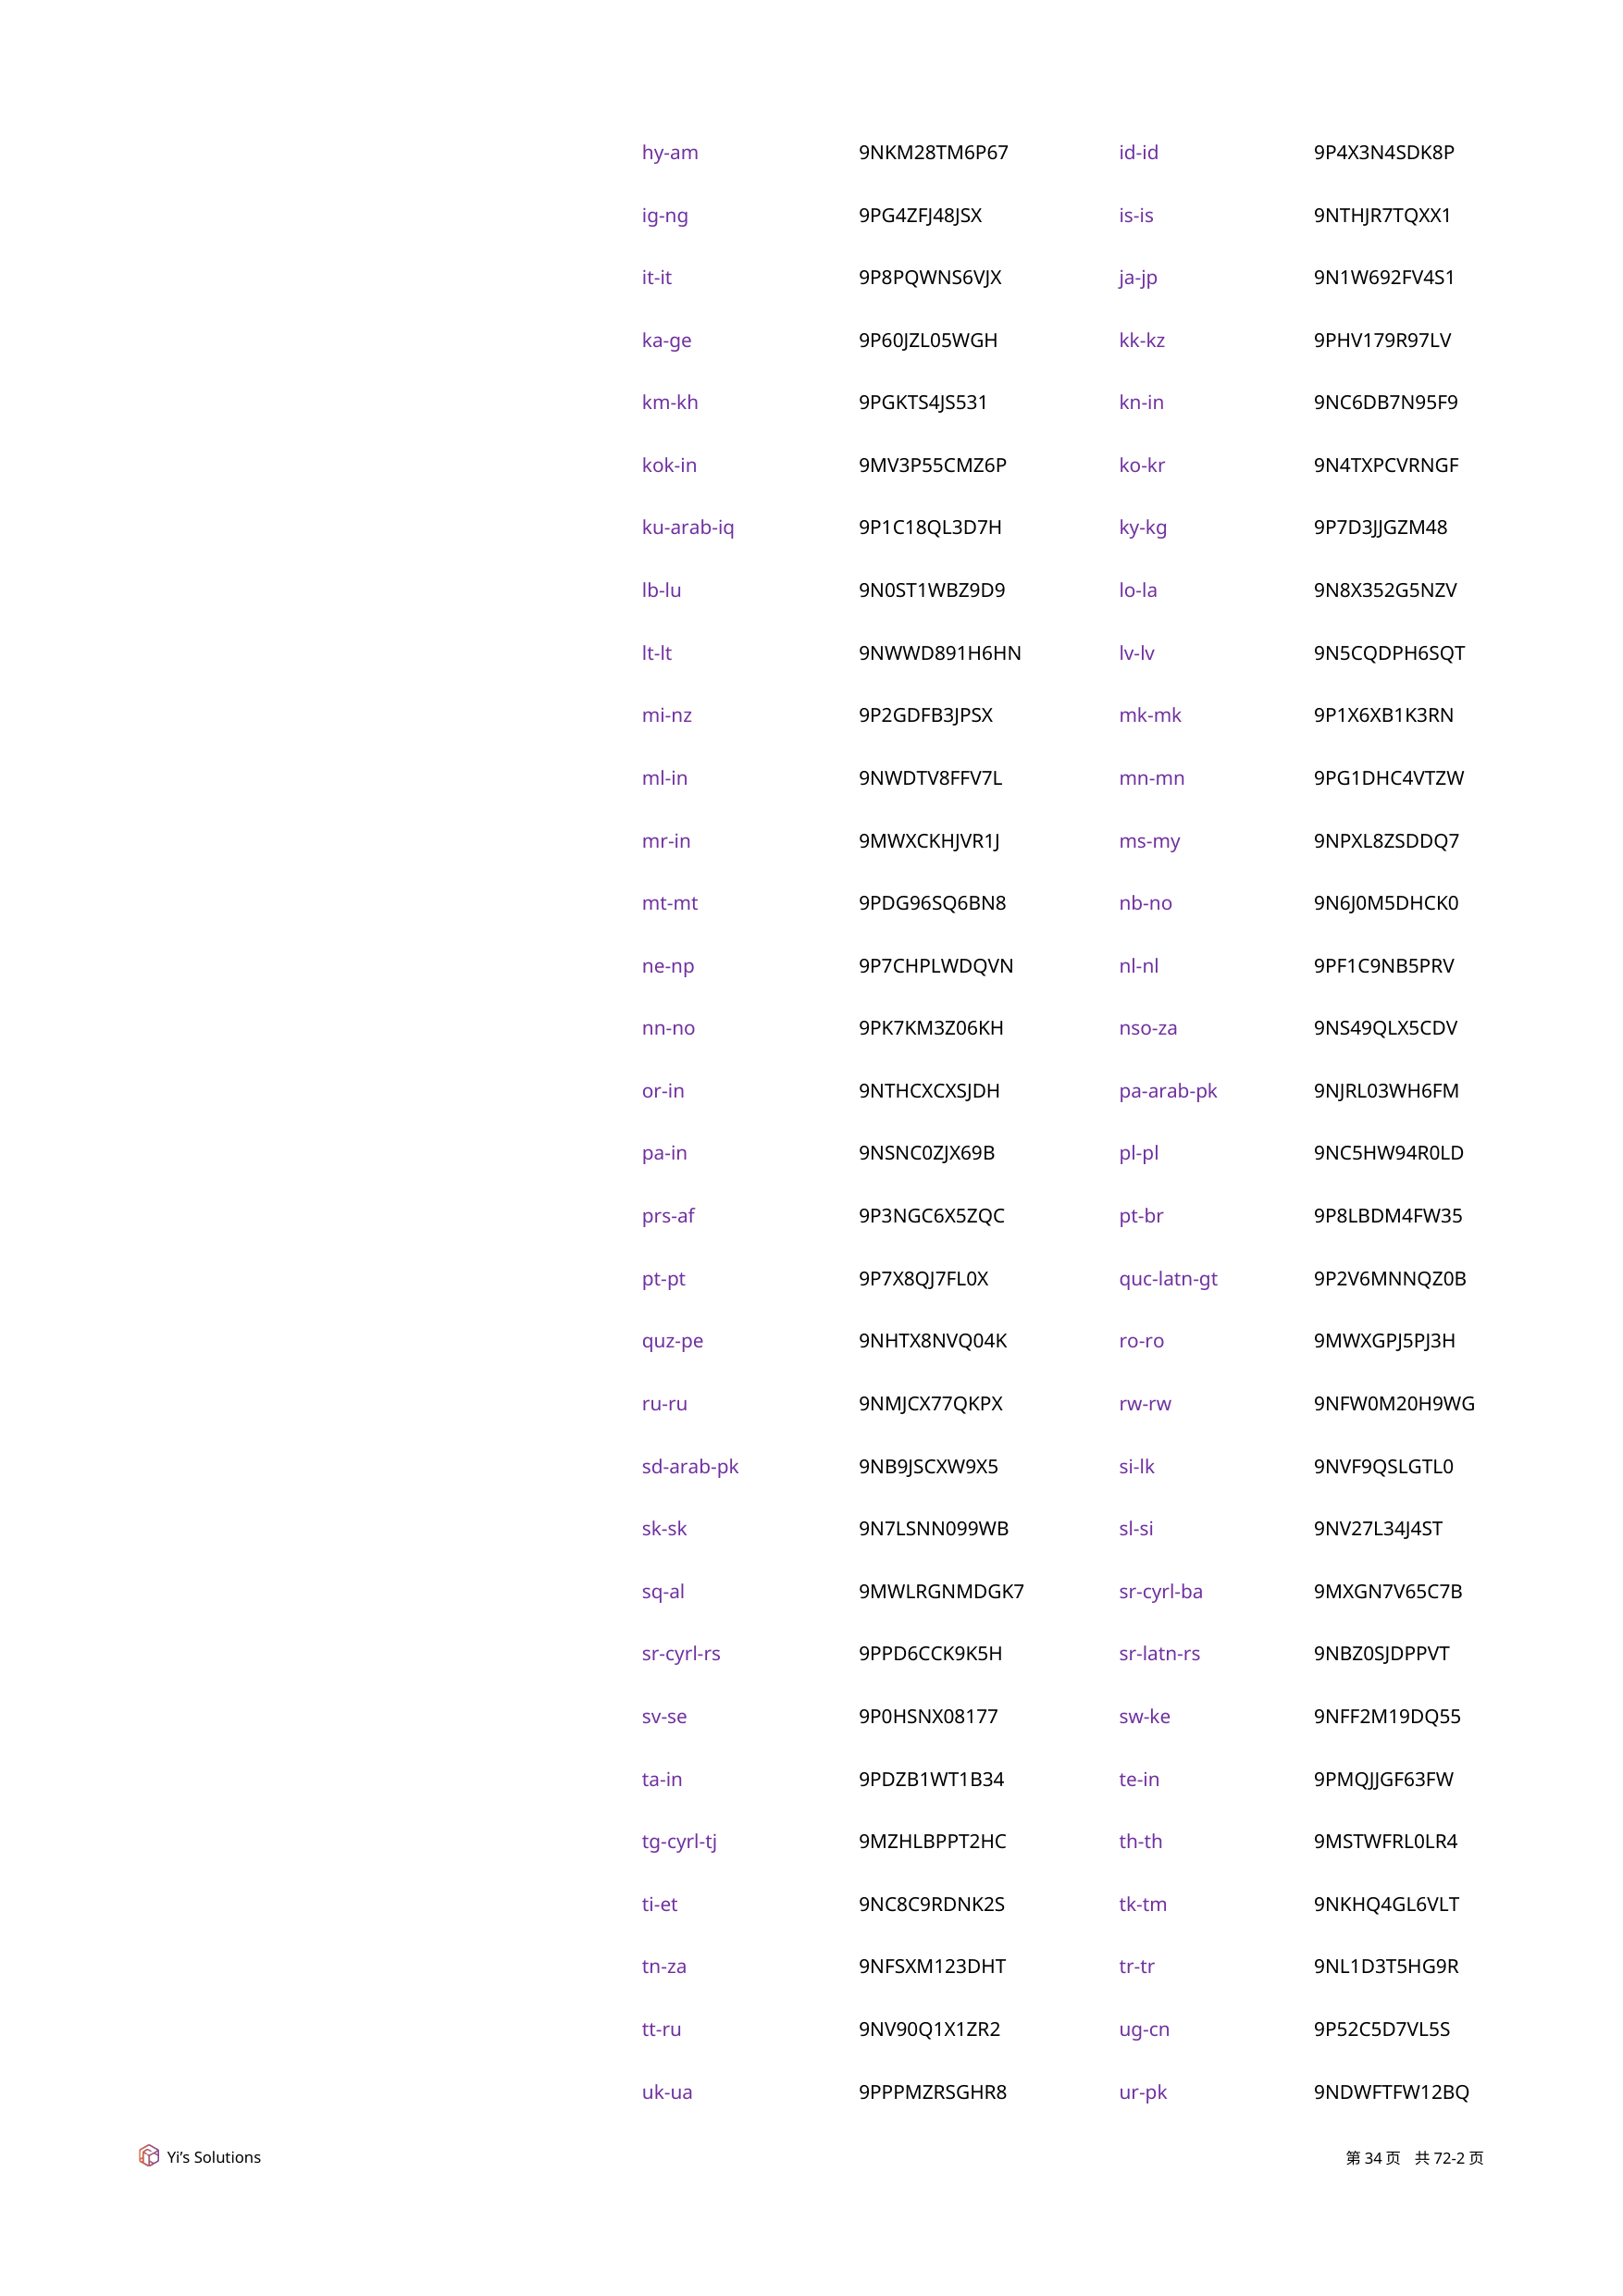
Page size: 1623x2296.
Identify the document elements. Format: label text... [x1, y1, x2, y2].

list ti-et 9NC8C9RDNK2S tk-tm 9NKHQ4GL6VLT [642, 1891, 1484, 1917]
list mr-in 9MWXCKHJVR1J ms-my 9NPXL8ZSDDQ7 [642, 827, 1484, 853]
list or-in 9NTHCXCXSJDH pa-arab-pk 9NJRL03WH6FM [642, 1077, 1484, 1103]
list uk-ua 9PPPMZRSGHR8 ur-pk 9NDWFTFW12BQ [642, 2079, 1484, 2104]
list tg-cyrl-tj 9MZHLBPPT2HC th-th 9MSTWFRL0LR4 [642, 1828, 1484, 1855]
list quz-pe 9NHTX8NVQ04K ro-ro 9MWXGPJ5PJ3H [642, 1327, 1484, 1354]
list sd-arab-pk 9NB9JSCXW9X5 si-lk 9NVF9QSLGTL0 [642, 1453, 1484, 1479]
list pt-pt 9P7X8QJ7FL0X quc-latn-gt 9P2V6MNNQZ0B [642, 1265, 1484, 1291]
list lt-lt 9NWWD891H6HN lv-lv 9N5CQDPH6SQT [642, 639, 1484, 665]
list hy-am 9NKM28TM6P67 id-id 9P4X3N4SDK8P [642, 139, 1484, 165]
list ru-ru 9NMJCX77QKPX rw-rw 9NFW0M20H9WG [642, 1390, 1484, 1417]
list ne-np 9P7CHPLWDQVN nl-nl 9PF1C9NB5PRV [642, 952, 1484, 978]
list ku-arab-iq 9P1C18QL3D7H ky-kg 9P7D3JJGZM48 [642, 515, 1484, 540]
list mt-mt 9PDG96SQ6BN8 nb-no 9N6J0M5DHCK0 [642, 889, 1484, 916]
list kok-in 9MV3P55CMZ6P ko-kr 9N4TXPCVRNGF [642, 452, 1484, 478]
list ig-ng 9PG4ZFJ48JSX is-is 9NTHJR7TQXX1 [642, 202, 1484, 228]
list lb-lu 9N0ST1WBZ9D9 lo-la 9N8X352G5NZV [642, 577, 1484, 603]
list prs-af 9P3NGC6X5ZQC pt-br 9P8LBDM4FW35 [642, 1202, 1484, 1229]
list tt-ru 9NV90Q1X1ZR2 ug-cn 9P52C5D7VL5S [642, 2016, 1484, 2042]
list ta-in 9PDZB1WT1B34 te-in 9PMQJJGF63FW [642, 1766, 1484, 1792]
list mi-nz 9P2GDFB3JPSX mk-mk 9P1X6XB1K3RN [642, 701, 1484, 728]
list km-kh 9PGKTS4JS531 kn-in 9NC6DB7N95F9 [642, 389, 1484, 416]
list ml-in 9NWDTV8FFV7L mn-mn 9PG1DHC4VTZW [642, 764, 1484, 790]
list sv-se 9P0HSNX08177 sw-ke 9NFF2M19DQ55 [642, 1703, 1484, 1729]
list pa-in 9NSNC0ZJX69B pl-pl 9NC5HW94R0LD [642, 1140, 1484, 1166]
list sk-sk 9N7LSNN099WB sl-si 9NV27L34J4ST [642, 1515, 1484, 1542]
list sr-cyrl-rs 9PPD6CCK9K5H sr-latn-rs 9NBZ0SJDPPVT [642, 1640, 1484, 1667]
list sq-al 9MWLRGNMDGK7 sr-cyrl-ba 9MXGN7V65C7B [642, 1578, 1484, 1604]
picture [139, 2144, 159, 2166]
list nn-no 9PK7KM3Z06KH nso-za 9NS49QLX5CDV [642, 1014, 1484, 1041]
list tn-za 9NFSXM123DHT tr-tr 9NL1D3T5HG9R [642, 1954, 1484, 1980]
list ka-ge 9P60JZL05WGH kk-kz 9PHV179R97LV [642, 327, 1484, 353]
list it-it 9P8PQWNS6VJX ja-jp 9N1W692FV4S1 [642, 264, 1484, 291]
